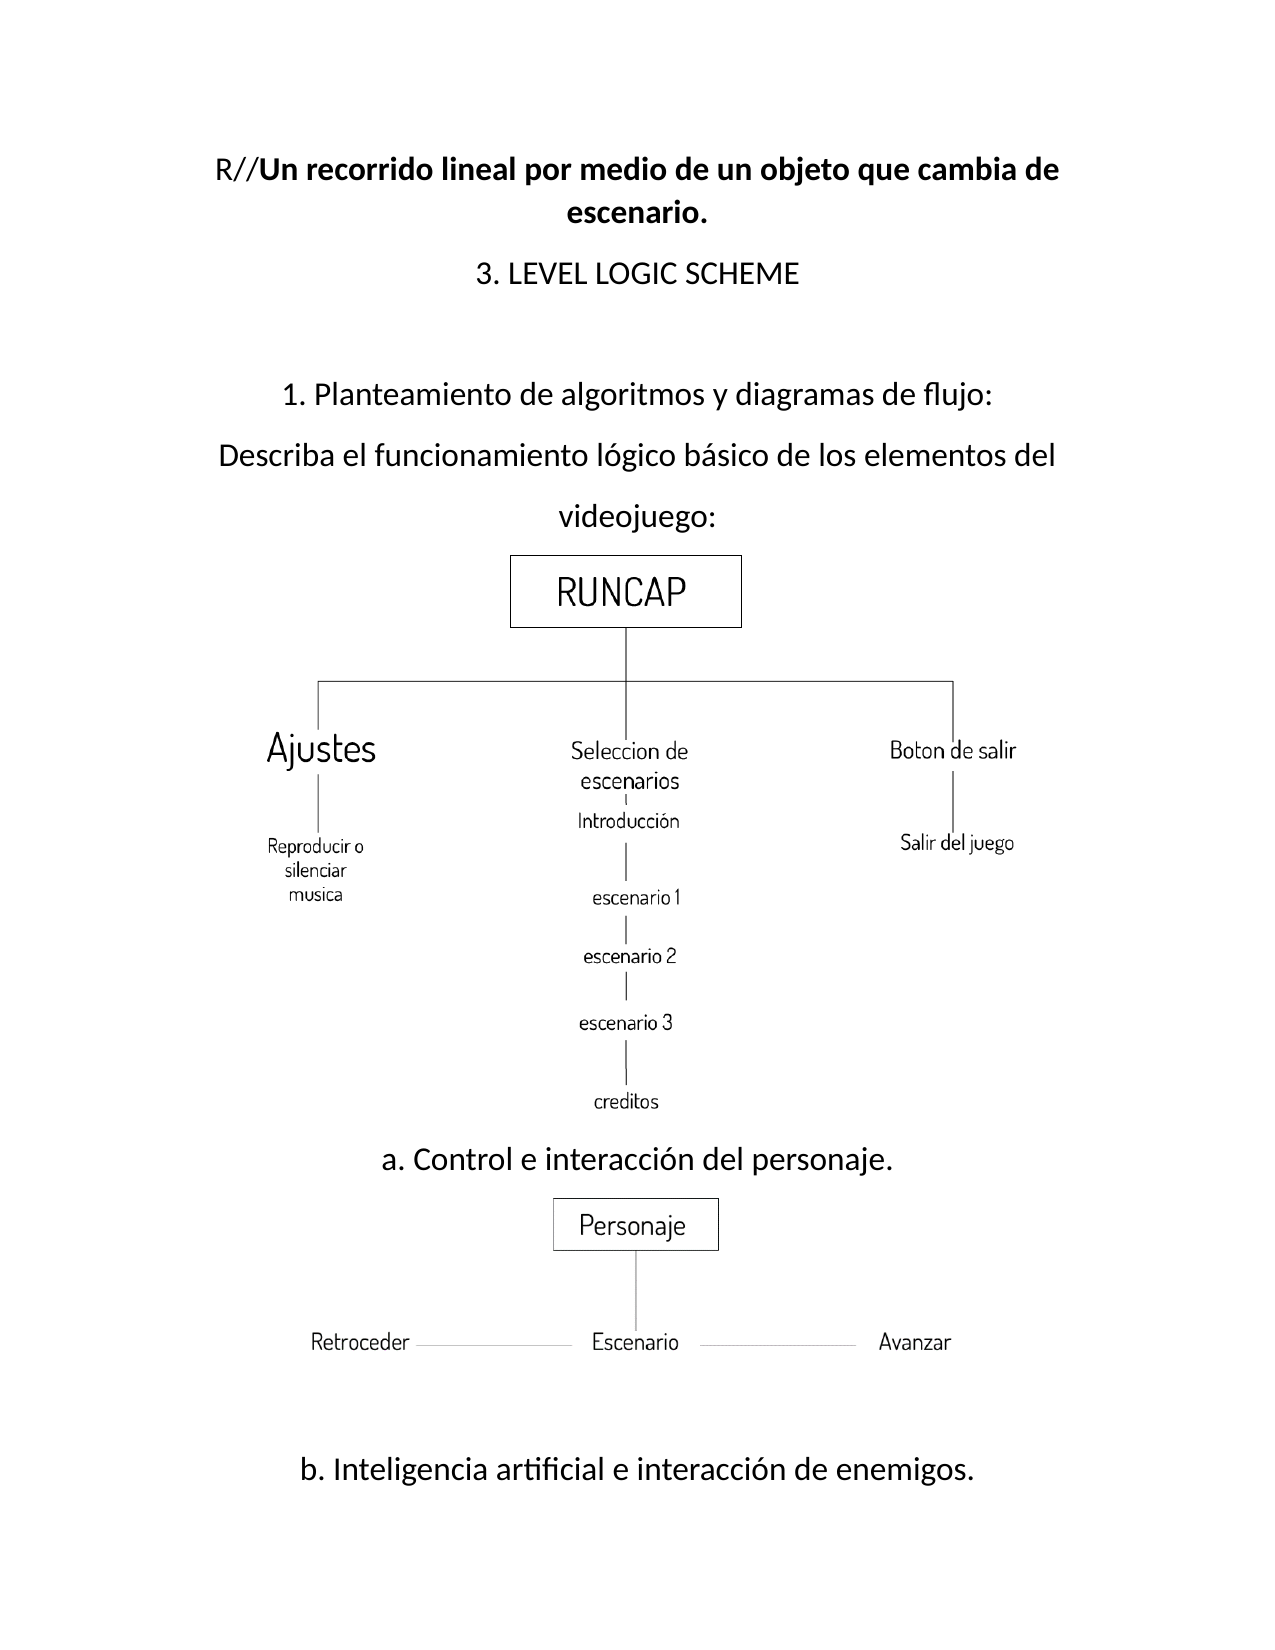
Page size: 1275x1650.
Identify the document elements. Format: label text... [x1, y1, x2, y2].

text Describa el funcionamiento lógico básico de los elementos del [177, 434, 1098, 475]
text b. Inteligencia artificial e interacción de enemigos. [177, 1448, 1098, 1489]
picture [307, 1198, 968, 1430]
text 1. Planteamiento de algoritmos y diagramas de flujo: [177, 373, 1098, 414]
text R//Un recorrido lineal por medio de un objeto que cambia de escenario. [177, 148, 1098, 232]
picture [256, 555, 1026, 1119]
text 3. LEVEL LOGIC SCHEME [177, 252, 1098, 293]
text a. Control e interacción del personaje. [177, 1138, 1098, 1179]
text videojuego: [177, 495, 1098, 535]
